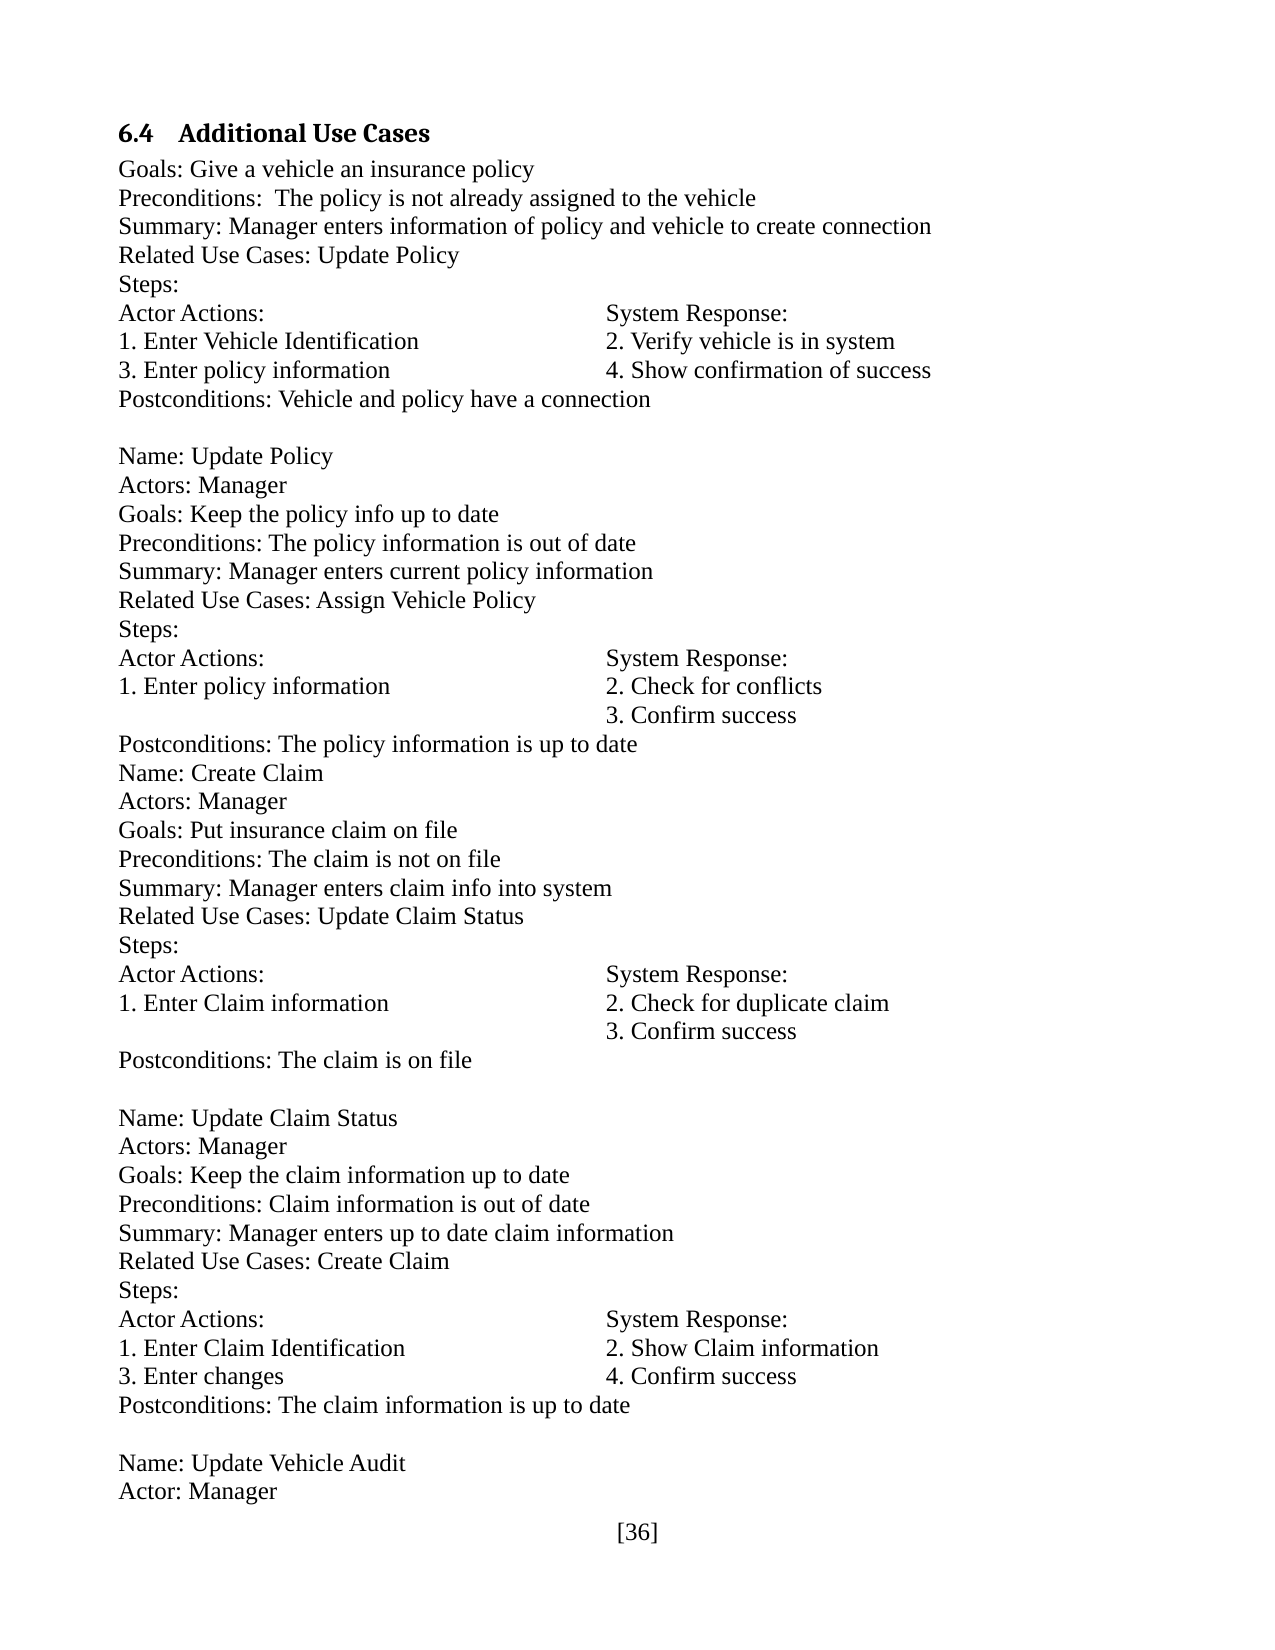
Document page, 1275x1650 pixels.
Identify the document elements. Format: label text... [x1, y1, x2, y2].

text Name: Create Claim Actors: Manager Goals: Put insurance claim on file Preconditions: The claim is not on file Summary: Manager enters claim info into system Related Use Cases: Update Claim Status Steps: Actor Actions: System Response: 1. Enter Claim information 2. Check for duplicate claim 3. Confirm success Postconditions: The claim is on file [118, 758, 1157, 1074]
text Name: Update Policy Actors: Manager Goals: Keep the policy info up to date Preconditions: The policy information is out of date Summary: Manager enters current policy information Related Use Cases: Assign Vehicle Policy Steps: Actor Actions: System Response: 1. Enter policy information 2. Check for conflicts 3. Confirm success Postconditions: The policy information is up to date [118, 441, 1157, 758]
subtitle Additional Use Cases [118, 118, 1157, 149]
text Name: Update Claim Status Actors: Manager Goals: Keep the claim information up to date Preconditions: Claim information is out of date Summary: Manager enters up to date claim information Related Use Cases: Create Claim Steps: Actor Actions: System Response: 1. Enter Claim Identification 2. Show Claim information 3. Enter changes 4. Confirm success Postconditions: The claim information is up to date [118, 1103, 1157, 1419]
text Goals: Give a vehicle an insurance policy Preconditions: The policy is not already assigned to the vehicle Summary: Manager enters information of policy and vehicle to create connection Related Use Cases: Update Policy Steps: Actor Actions: System Response: 1. Enter Vehicle Identification 2. Verify vehicle is in system 3. Enter policy information 4. Show confirmation of success Postconditions: Vehicle and policy have a connection [118, 154, 1157, 413]
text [118, 1448, 1157, 1505]
